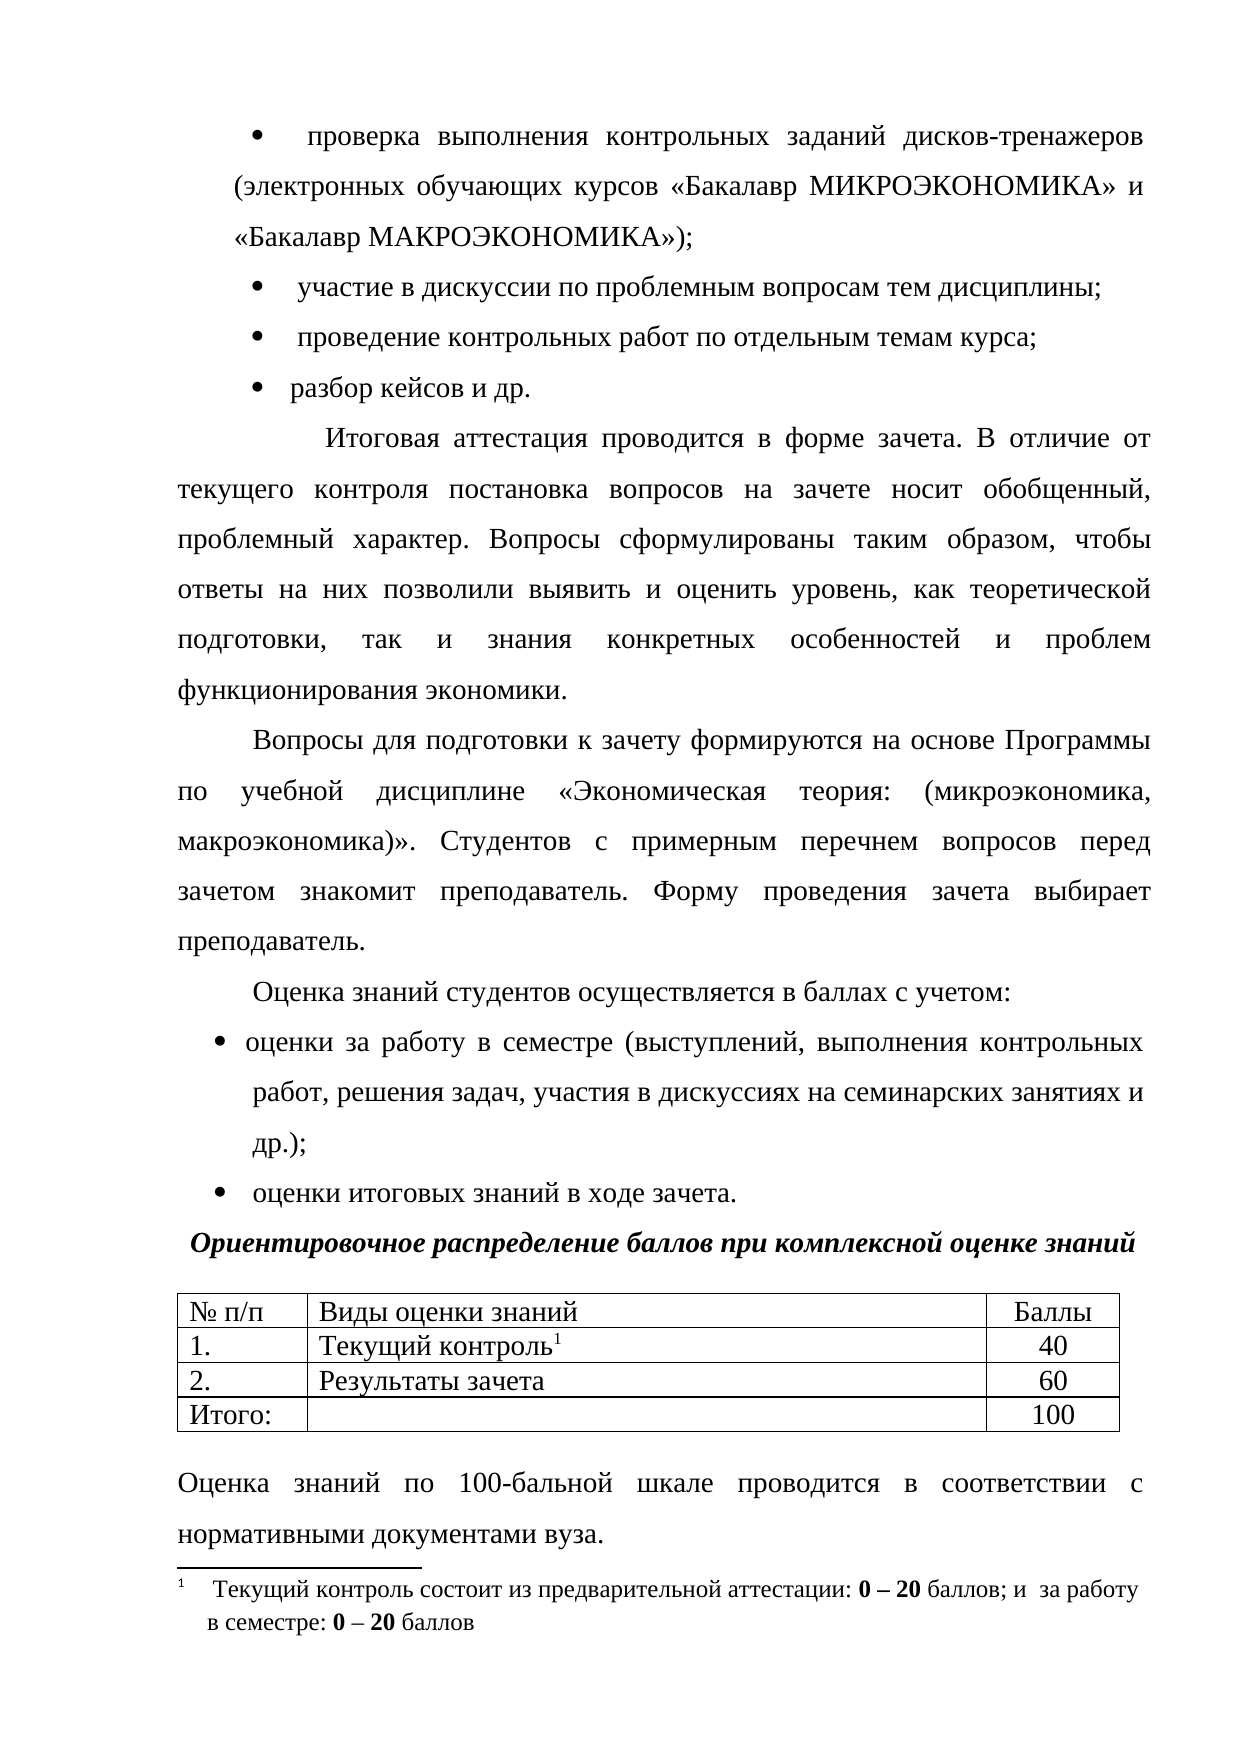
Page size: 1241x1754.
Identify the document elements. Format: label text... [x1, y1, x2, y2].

table_cell [308, 1398, 986, 1431]
list участие в дискуссии по проблемным вопросам тем дисциплины; [233, 269, 1144, 303]
table_cell Итого: [178, 1398, 307, 1431]
table_header Виды оценки знаний [308, 1294, 986, 1327]
text Оценка знаний студентов осуществляется в баллах с учетом: [177, 974, 1144, 1007]
list оценки за работу в семестре (выступлений, выполнения контрольных работ, решения задач, участия в дискуссиях на семинарских занятиях и др.); [215, 1024, 1144, 1158]
text Вопросы для подготовки к зачету формируются на основе Программы по учебной дисциплине «Экономическая теория: (микроэкономика, макроэкономика)». Студентов с примерным перечнем вопросов перед зачетом знакомит преподаватель. Форму проведения зачета выбирает преподаватель. [177, 722, 1152, 957]
text Итоговая аттестация проводится в форме зачета. В отличие от текущего контроля постановка вопросов на зачете носит обобщенный, проблемный характер. Вопросы сформулированы таким образом, чтобы ответы на них позволили выявить и оценить уровень, как теоретической подготовки, так и знания конкретных особенностей и проблем функционирования экономики. [177, 420, 1152, 706]
list проверка выполнения контрольных заданий дисков-тренажеров (электронных обучающих курсов «Бакалавр МИКРОЭКОНОМИКА» и «Бакалавр МАКРОЭКОНОМИКА»); [233, 118, 1144, 252]
table_cell 40 [987, 1328, 1119, 1362]
table_header Баллы [987, 1294, 1119, 1327]
table_header № п/п [178, 1294, 307, 1327]
list проведение контрольных работ по отдельным темам курса; [233, 319, 1144, 353]
list оценки итоговых знаний в ходе зачета. [215, 1175, 1144, 1209]
table_cell Текущий контроль [308, 1328, 986, 1362]
table_cell 2. [178, 1363, 307, 1396]
text Ориентировочное распределение баллов при комплексной оценке знаний [177, 1226, 1152, 1259]
list разбор кейсов и др. [233, 370, 1144, 404]
text Оценка знаний по 100-бальной шкале проводится в соответствии с нормативными документами вуза. [177, 1466, 1144, 1549]
table_cell Результаты зачета [308, 1363, 986, 1396]
table_cell 100 [987, 1398, 1119, 1431]
table_cell 1. [178, 1328, 307, 1362]
table_cell 60 [987, 1363, 1119, 1396]
